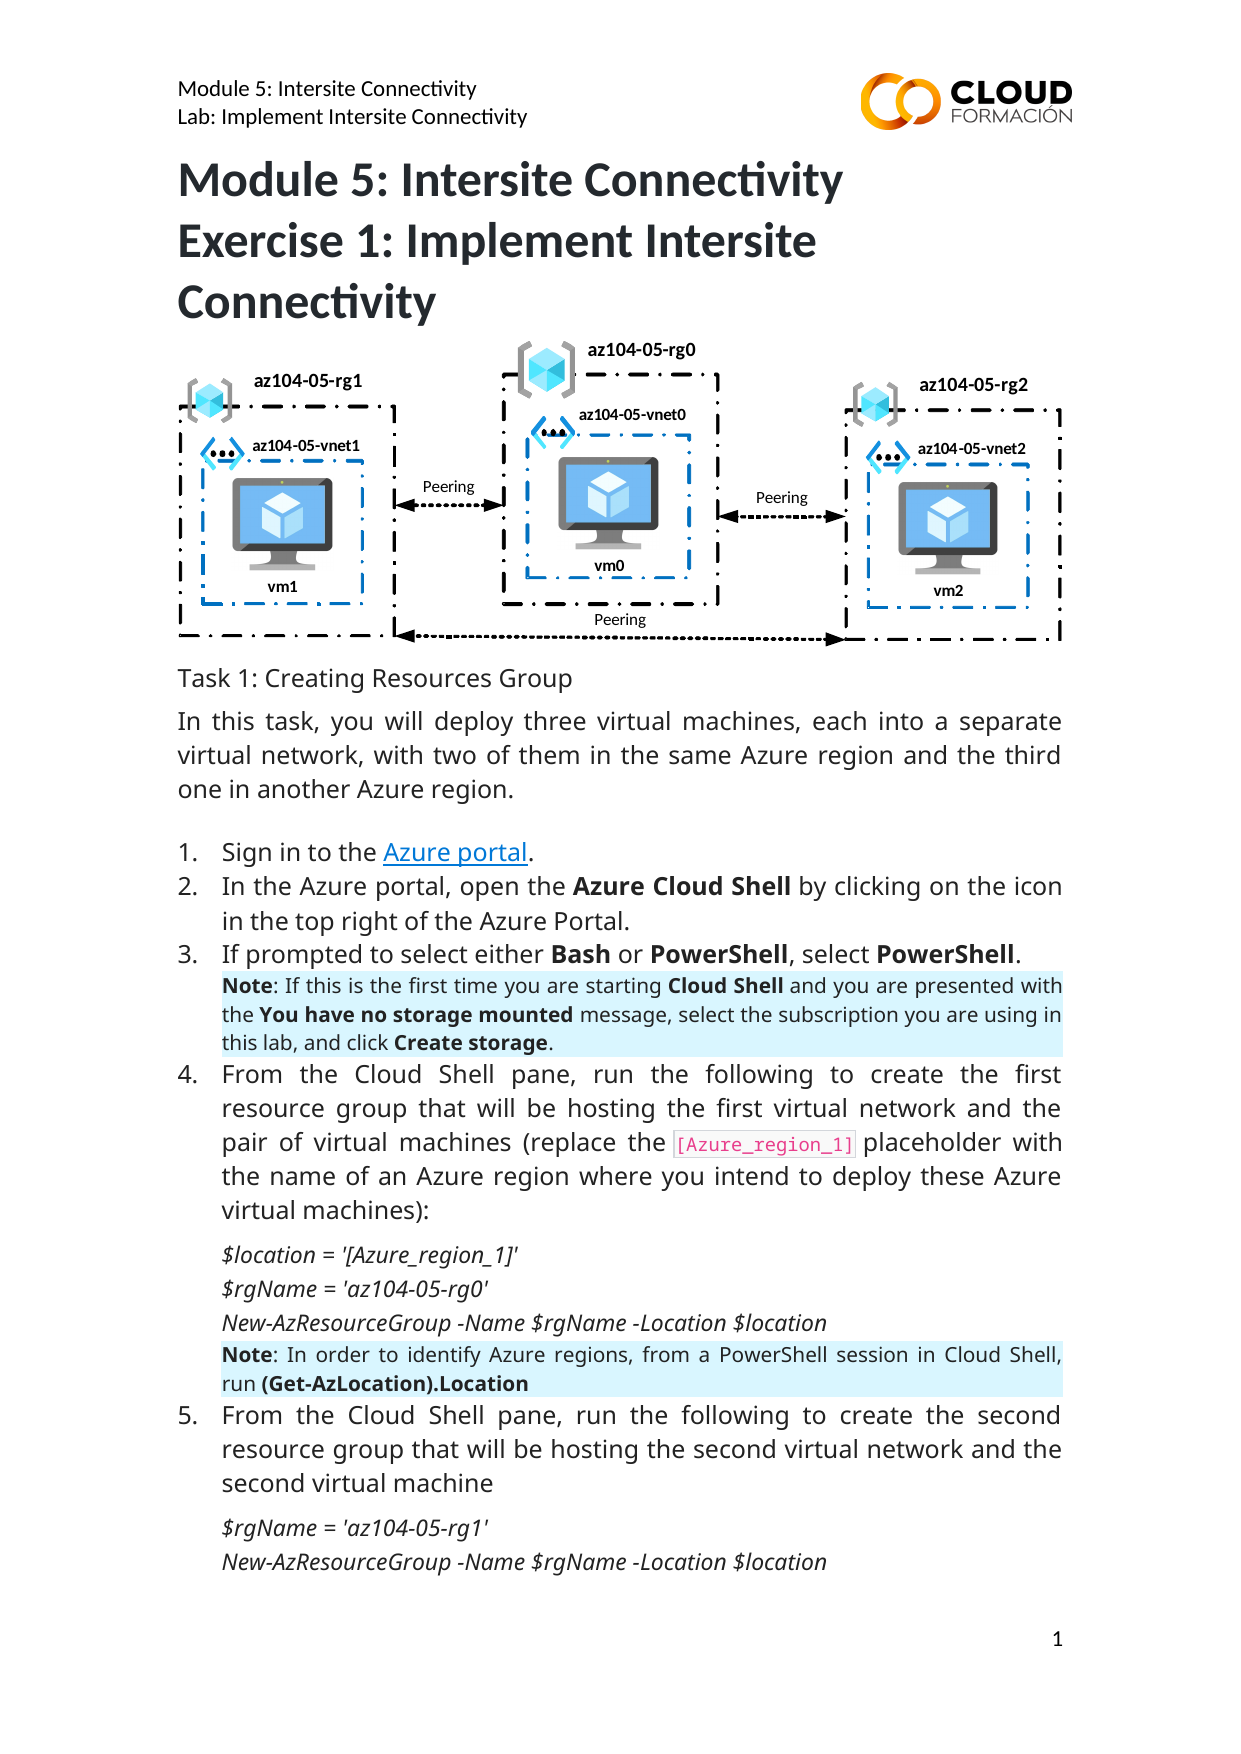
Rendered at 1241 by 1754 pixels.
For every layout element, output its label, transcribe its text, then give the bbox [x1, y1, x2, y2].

text $rgName = 'az104-05-rg1' [221, 1512, 1063, 1543]
text $rgName = 'az104-05-rg0' [221, 1273, 1063, 1304]
list From the Cloud Shell pane, run the following to create the first resource group that will be hosting the first virtual network and the pair of virtual machines (replace the [Azure_region_1] placeholder with the name of an Azure region where you intend to deploy these Azure virtual machines): [177, 1057, 1063, 1227]
text Module 5: Intersite Connectivity [177, 148, 1063, 209]
text In this task, you will deploy three virtual machines, each into a separate virtual network, with two of them in the same Azure region and the third one in another Azure region. [177, 704, 1063, 806]
list If prompted to select either Bash or PowerShell, select PowerShell. [177, 937, 1063, 971]
list From the Cloud Shell pane, run the following to create the second resource group that will be hosting the second virtual network and the second virtual machine [177, 1397, 1063, 1500]
text New-AzResourceGroup -Name $rgName -Location $location [221, 1546, 1063, 1577]
subtitle Task 1: Creating Resources Group [177, 660, 1063, 694]
text New-AzResourceGroup -Name $rgName -Location $location [221, 1307, 1063, 1338]
text $location = '[Azure_region_1]' [221, 1239, 1063, 1271]
list In the Azure portal, open the Azure Cloud Shell by clicking on the icon in the top right of the Azure Portal. [177, 869, 1063, 937]
list Sign in to the Azure portal. [177, 835, 1063, 869]
text Note: If this is the first time you are starting Cloud Shell and you are presented with the You have no storage mounted message, select the subscription you are using in this lab, and click Create storage. [222, 971, 1063, 1057]
text Exercise 1: Implement Intersite Connectivity [177, 209, 1063, 331]
picture [861, 73, 1072, 130]
text Note: In order to identify Azure regions, from a PowerShell session in Cloud Shell, run (Get-AzLocation).Location [221, 1341, 1063, 1397]
